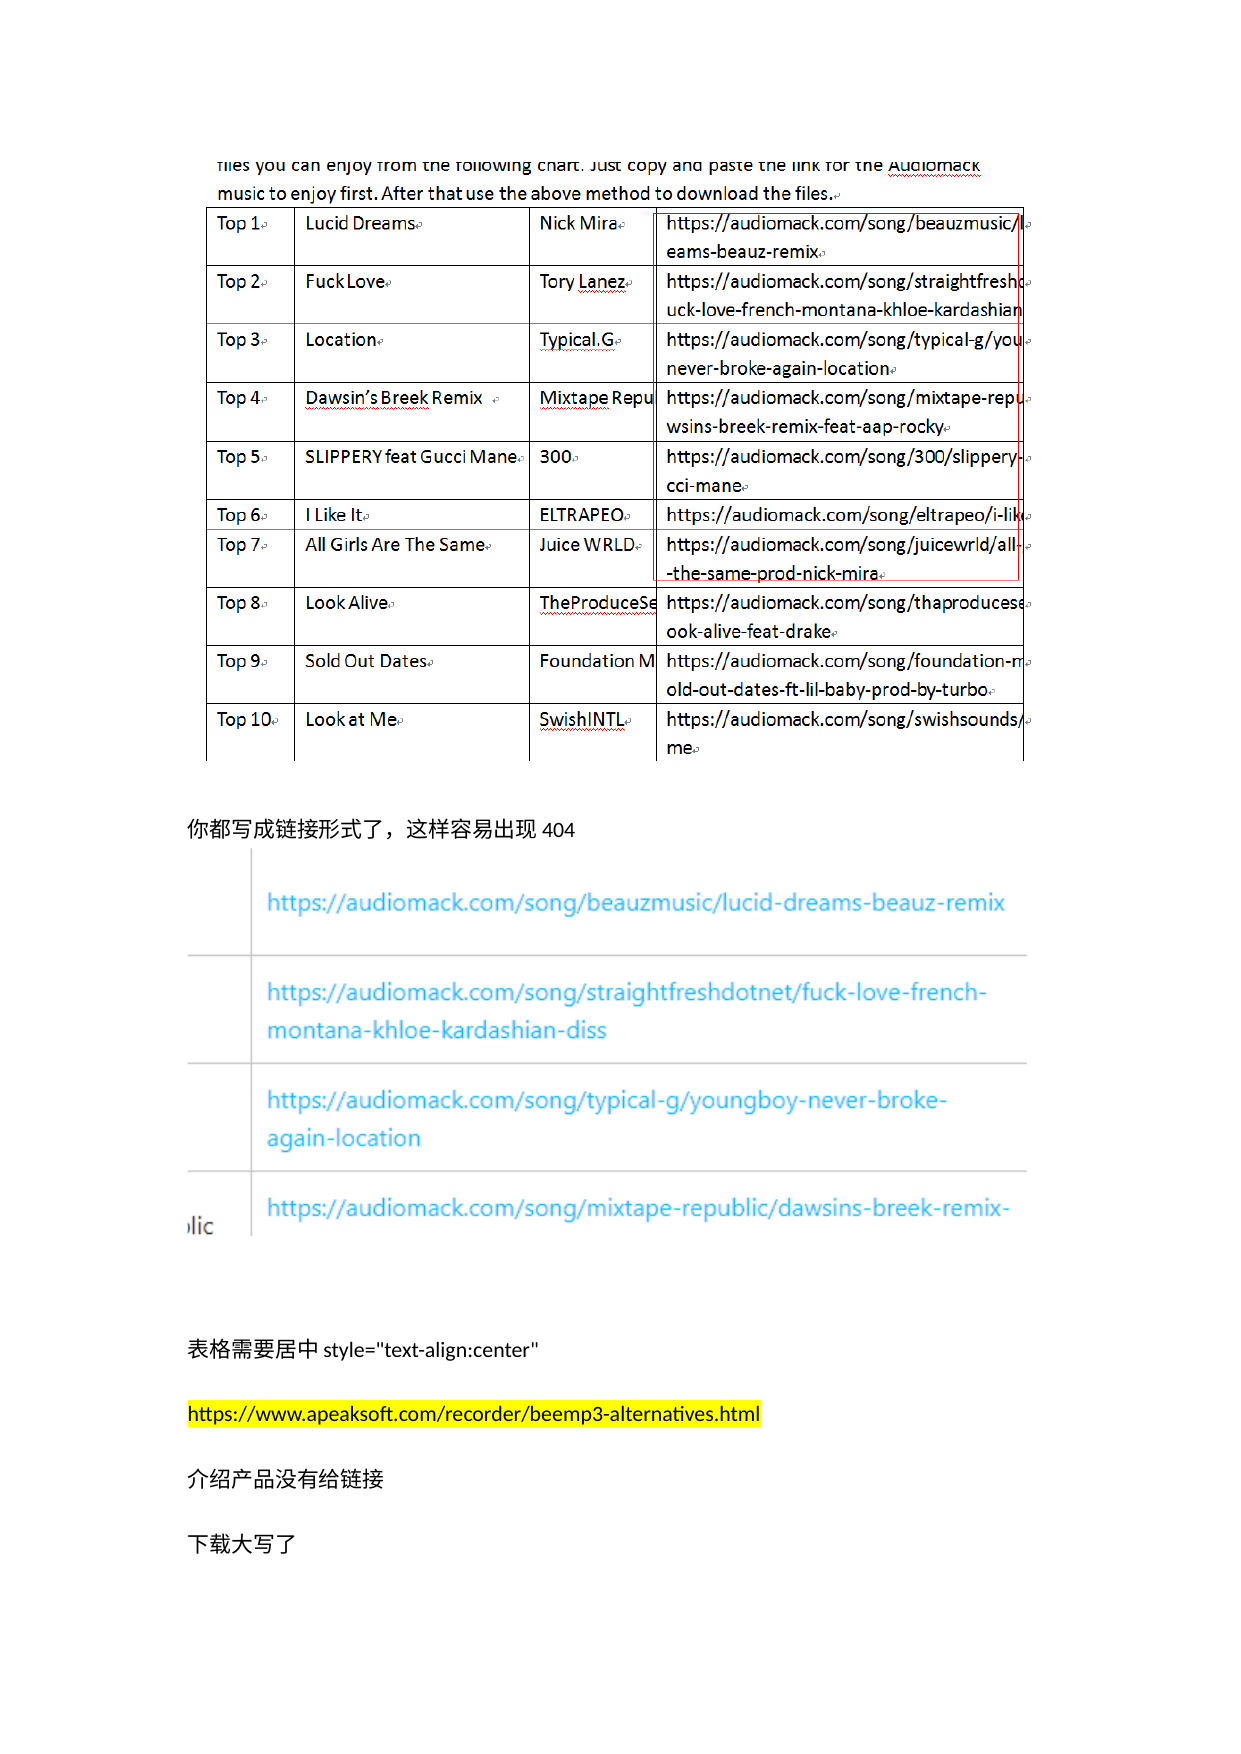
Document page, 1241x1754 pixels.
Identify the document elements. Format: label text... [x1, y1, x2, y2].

text https://www.apeaksoft.com/recorder/beemp3-alternatives.html [187, 1397, 1053, 1429]
text 你都写成链接形式了，这样容易出现404 [187, 812, 1053, 844]
text 表格需要居中style="text-align:center" [187, 1332, 1053, 1364]
text 介绍产品没有给链接 [187, 1462, 1053, 1494]
picture [187, 162, 1053, 761]
text 下载大写了 [187, 1527, 1053, 1559]
picture [187, 844, 1053, 1236]
